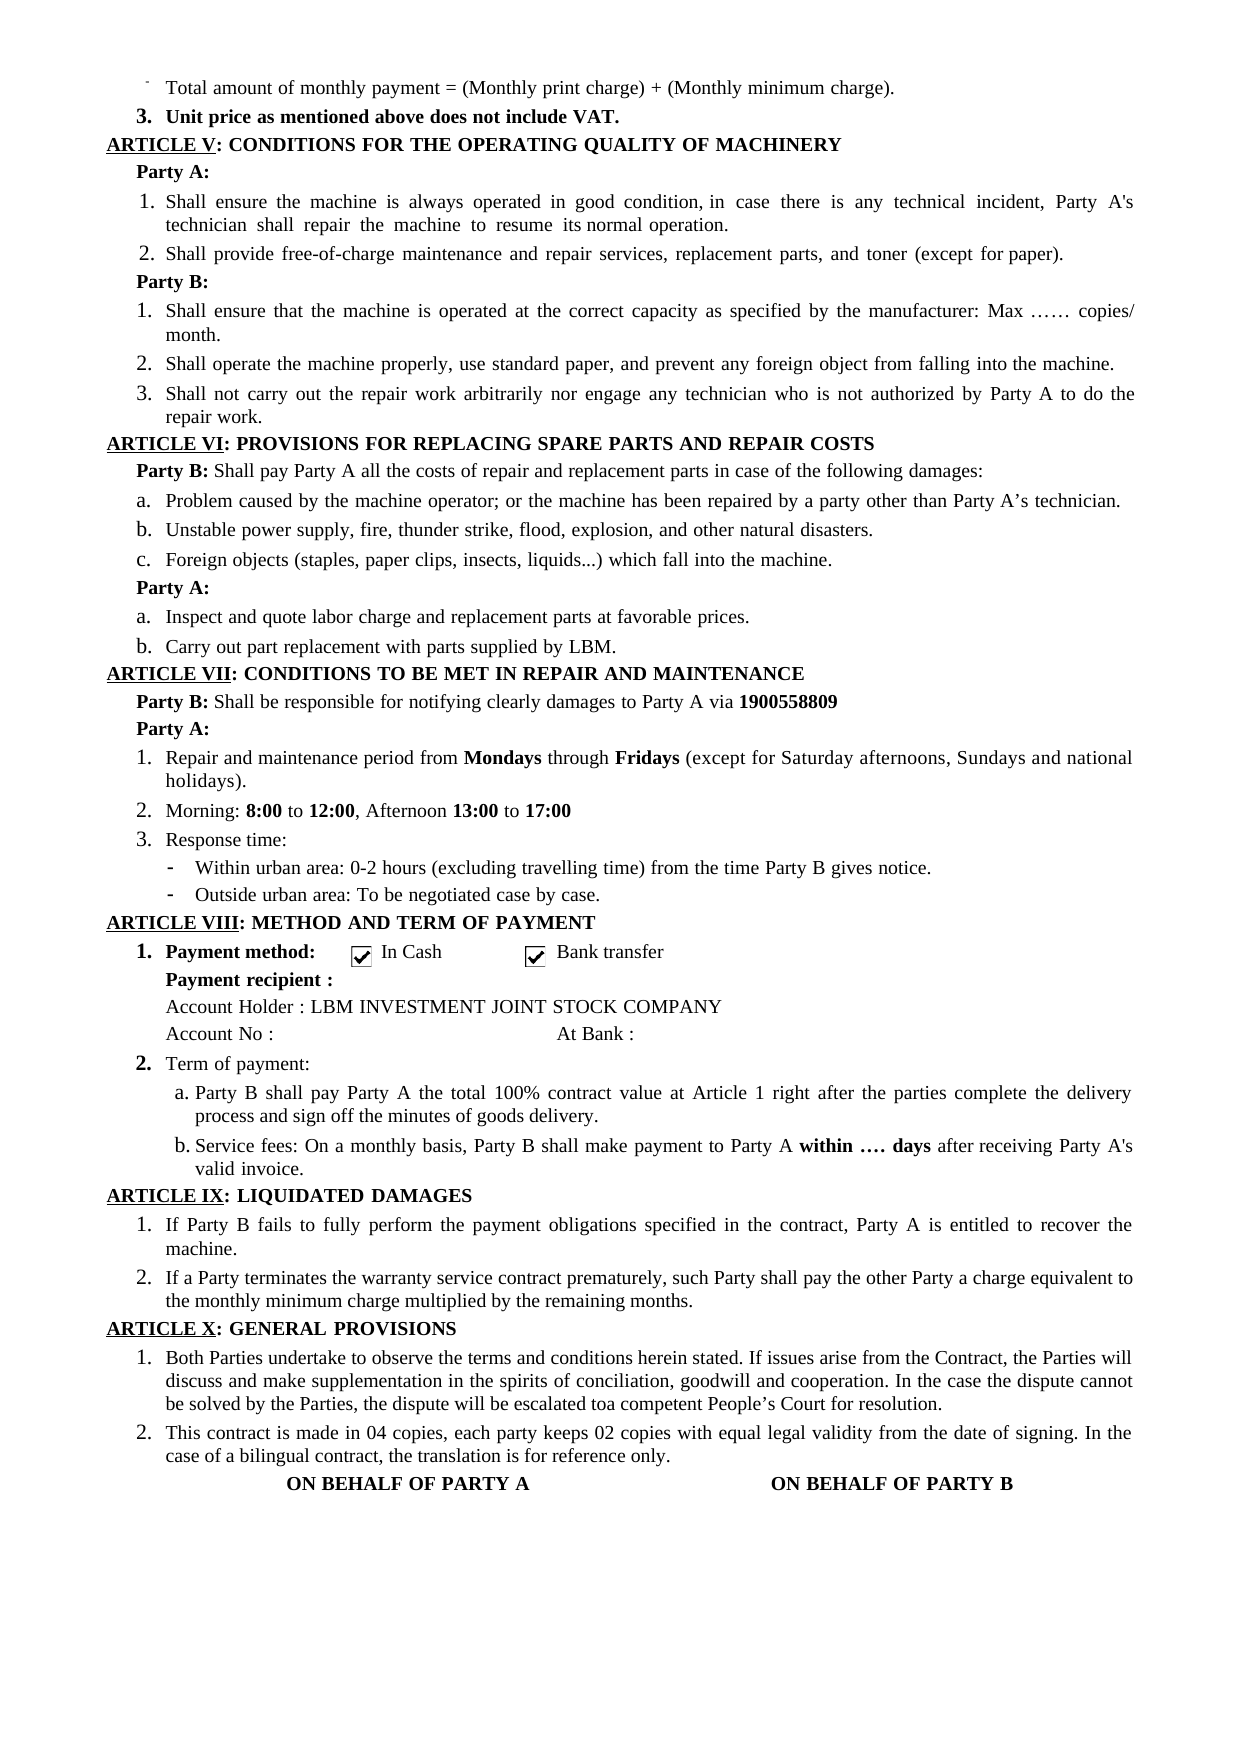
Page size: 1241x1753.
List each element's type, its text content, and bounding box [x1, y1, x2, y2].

text Party B: Shall be responsible for notifying clearly damages to Party A via 1900558809 [136, 689, 1134, 712]
subtitle ARTICLE X: GENERAL PROVISIONS [106, 1316, 1134, 1339]
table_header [650, 1467, 1133, 1631]
list Within urban area: 0-2 hours (excluding travelling time) from the time Party B gives notice. [173, 856, 1134, 879]
subtitle ARTICLE VIII: METHOD AND TERM OF PAYMENT [106, 911, 1134, 933]
list Morning: 8:00 to 12:00, Afternoon 13:00 to 17:00 [136, 797, 1134, 822]
subtitle Shall ensure the machine is always operated in good condition, in case there is any technical incident, Party A's technician shall repair the machine to resume its normal operation. [139, 188, 1134, 236]
subtitle Shall provide free-of-charge maintenance and repair services, replacement parts, and toner (except for paper). [139, 240, 1134, 266]
list Unit price as mentioned above does not include VAT. [136, 103, 1134, 129]
text Account No : At Bank : [165, 1022, 1134, 1045]
list Payment method: In Cash Bank transfer [136, 938, 1134, 963]
picture [351, 946, 372, 967]
list Outside urban area: To be negotiated case by case. [173, 883, 1134, 906]
subtitle Repair and maintenance period from Mondays through Fridays (except for Saturday afternoons, Sundays and national holidays). [136, 744, 1134, 792]
subtitle Party A: [136, 576, 1134, 598]
subtitle Unstable power supply, fire, thunder strike, flood, explosion, and other natural disasters. [136, 516, 1134, 541]
subtitle Party A: [136, 717, 1134, 740]
subtitle Shall operate the machine properly, use standard paper, and prevent any foreign object from falling into the machine. [136, 350, 1134, 375]
subtitle Party B shall pay Party A the total 100% contract value at Article 1 right after the parties complete the delivery process and sign off the minutes of goods delivery. [174, 1079, 1134, 1127]
list Shall ensure that the machine is operated at the correct capacity as specified by the manufacturer: Max …… copies/ month. [136, 297, 1134, 345]
list Term of payment: [135, 1049, 1134, 1075]
subtitle Service fees: On a monthly basis, Party B shall make payment to Party A within …. days after receiving Party A's valid invoice. [174, 1132, 1134, 1180]
subtitle If a Party terminates the warranty service contract prematurely, such Party shall pay the other Party a charge equivalent to the monthly minimum charge multiplied by the remaining months. [136, 1264, 1134, 1312]
subtitle Problem caused by the machine operator; or the machine has been repaired by a party other than Party A’s technician. [136, 487, 1134, 512]
text Party A: [136, 161, 1134, 183]
subtitle ARTICLE VII: CONDITIONS TO BE MET IN REPAIR AND MAINTENANCE [106, 662, 1134, 685]
subtitle Party B: [136, 270, 1134, 293]
text Account Holder : LBM INVESTMENT JOINT STOCK COMPANY [165, 995, 1134, 1018]
subtitle Response time: [136, 826, 1134, 852]
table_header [165, 1467, 649, 1631]
text Party B: Shall pay Party A all the costs of repair and replacement parts in case of the following damages: [136, 459, 1134, 482]
subtitle Shall not carry out the repair work arbitrarily nor engage any technician who is not authorized by Party A to do the repair work. [136, 379, 1134, 427]
text ARTICLE V: CONDITIONS FOR THE OPERATING QUALITY OF MACHINERY [106, 133, 1134, 156]
subtitle This contract is made in 04 copies, each party keeps 02 copies with equal legal validity from the date of signing. In the case of a bilingual contract, the translation is for reference only. [136, 1419, 1134, 1467]
picture [525, 946, 546, 967]
list Total amount of monthly payment = (Monthly print charge) + (Monthly minimum charge). [145, 74, 1134, 99]
subtitle Carry out part replacement with parts supplied by LBM. [136, 633, 1134, 658]
subtitle Foreign objects (staples, paper clips, insects, liquids...) which fall into the machine. [136, 546, 1134, 571]
subtitle Payment recipient : [165, 968, 1134, 990]
subtitle If Party B fails to fully perform the payment obligations specified in the contract, Party A is entitled to recover the machine. [136, 1211, 1134, 1259]
subtitle Both Parties undertake to observe the terms and conditions herein stated. If issues arise from the Contract, the Parties will discuss and make supplementation in the spirits of conciliation, goodwill and cooperation. In the case the dispute cannot be solved by the Parties, the dispute will be escalated toa competent People’s Court for resolution. [136, 1344, 1134, 1414]
subtitle Inspect and quote labor charge and replacement parts at favorable prices. [136, 603, 1134, 628]
subtitle ARTICLE IX: LIQUIDATED DAMAGES [106, 1184, 1134, 1207]
subtitle ARTICLE VI: PROVISIONS FOR REPLACING SPARE PARTS AND REPAIR COSTS [106, 432, 1134, 455]
